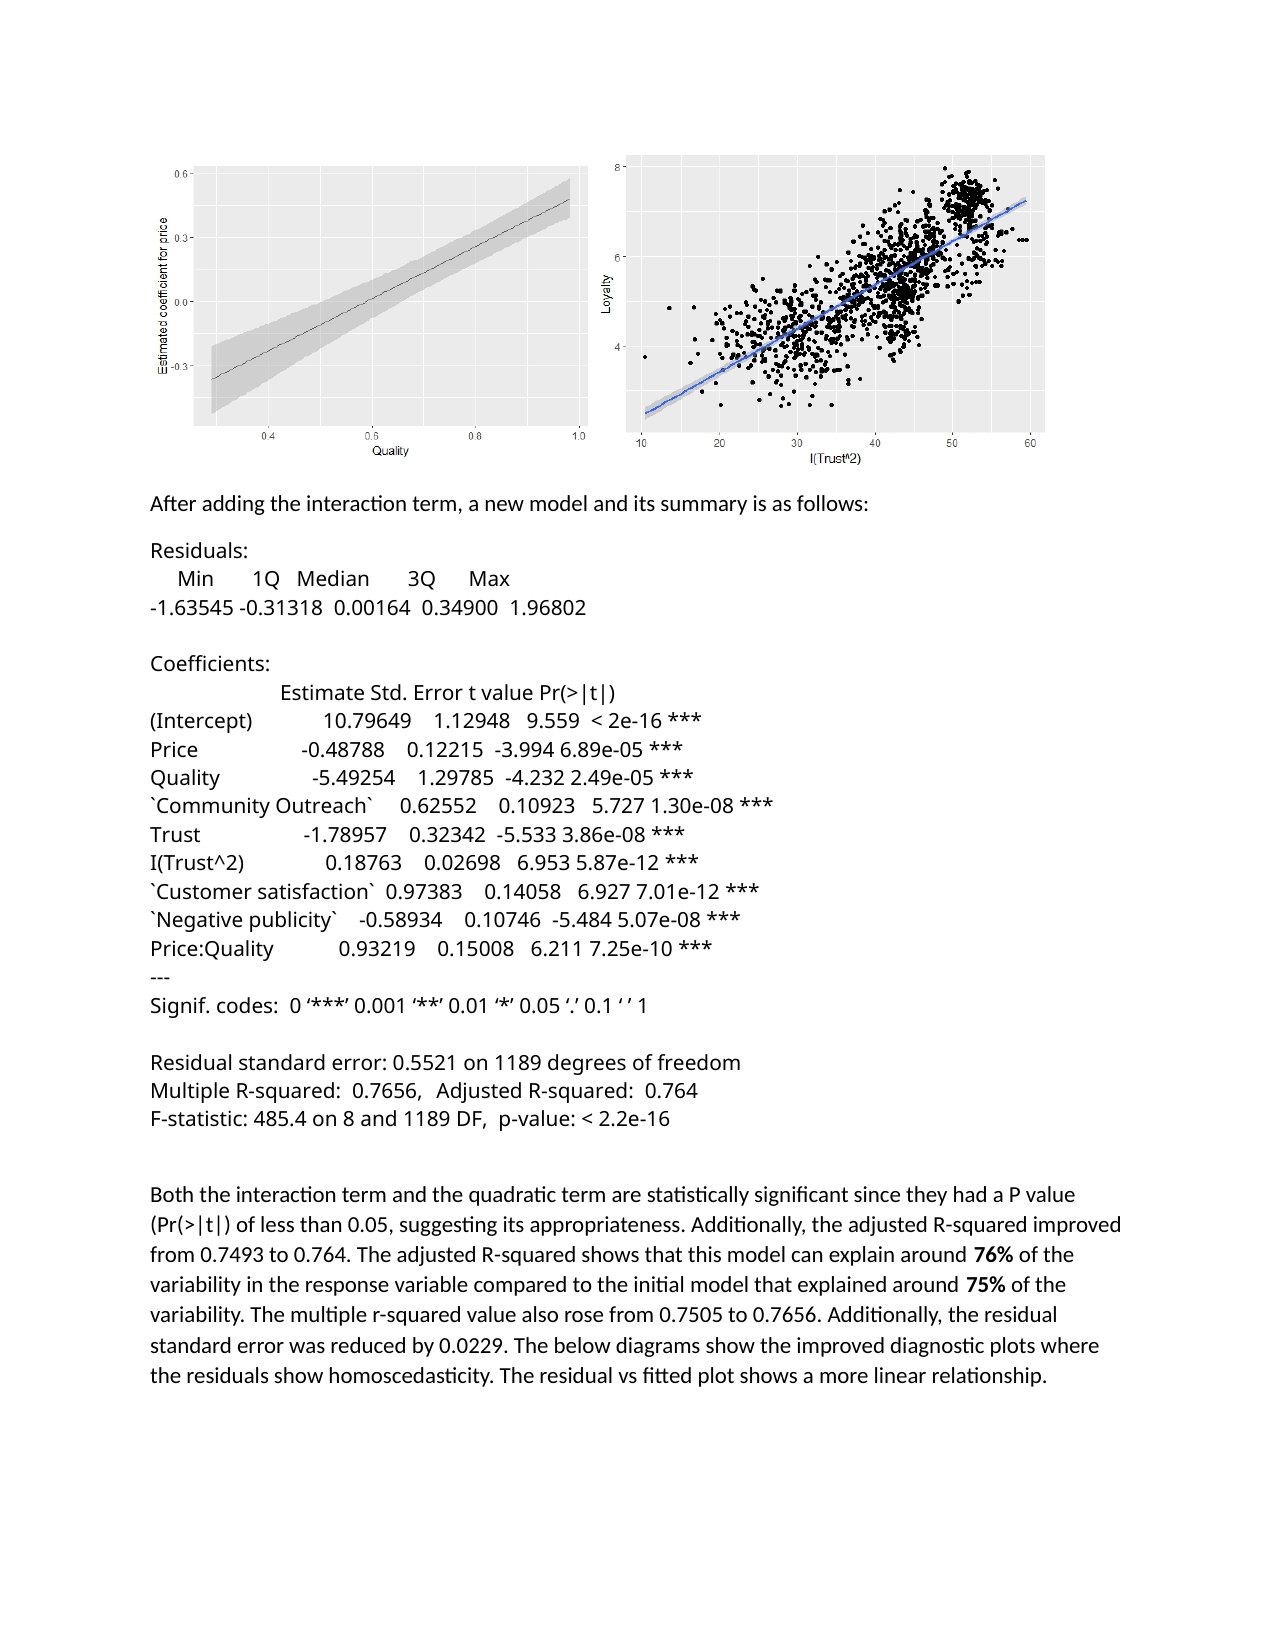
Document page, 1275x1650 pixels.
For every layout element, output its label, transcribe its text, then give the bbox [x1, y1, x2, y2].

text Coefficients: [150, 649, 1125, 678]
text Quality -5.49254 1.29785 -4.232 2.49e-05 *** [150, 763, 1125, 792]
text Min 1Q Median 3Q Max [150, 564, 1125, 593]
text `Negative publicity` -0.58934 0.10746 -5.484 5.07e-08 *** [150, 905, 1125, 934]
text Price -0.48788 0.12215 -3.994 6.89e-05 *** [150, 735, 1125, 763]
text Multiple R-squared: 0.7656, Adjusted R-squared: 0.764 [150, 1076, 1125, 1104]
text After adding the interaction term, a new model and its summary is as follows: [150, 489, 1125, 517]
text I(Trust^2) 0.18763 0.02698 6.953 5.87e-12 *** [150, 848, 1125, 877]
text F-statistic: 485.4 on 8 and 1189 DF, p-value: < 2.2e-16 [150, 1104, 1125, 1133]
picture [150, 150, 1051, 470]
text `Community Outreach` 0.62552 0.10923 5.727 1.30e-08 *** [150, 792, 1125, 820]
text `Customer satisfaction` 0.97383 0.14058 6.927 7.01e-12 *** [150, 877, 1125, 905]
text Estimate Std. Error t value Pr(>|t|) [150, 678, 1125, 706]
text Price:Quality 0.93219 0.15008 6.211 7.25e-10 *** [150, 934, 1125, 962]
text Both the interaction term and the quadratic term are statistically significant since they had a P value (Pr(>|t|) of less than 0.05, suggesting its appropriateness. Additionally, the adjusted R-squared improved from 0.7493 to 0.764. The adjusted R-squared shows that this model can explain around 76% of the variability in the response variable compared to the initial model that explained around 75% of the variability. The multiple r-squared value also rose from 0.7505 to 0.7656. Additionally, the residual standard error was reduced by 0.0229. The below diagrams show the improved diagnostic plots where the residuals show homoscedasticity. The residual vs fitted plot shows a more linear relationship. [150, 1180, 1125, 1389]
text Trust -1.78957 0.32342 -5.533 3.86e-08 *** [150, 820, 1125, 848]
text Residual standard error: 0.5521 on 1189 degrees of freedom [150, 1048, 1125, 1076]
text Residuals: [150, 536, 1125, 564]
text --- [150, 962, 1125, 991]
text Signif. codes: 0 ‘***’ 0.001 ‘**’ 0.01 ‘*’ 0.05 ‘.’ 0.1 ‘ ’ 1 [150, 991, 1125, 1019]
text -1.63545 -0.31318 0.00164 0.34900 1.96802 [150, 593, 1125, 621]
text (Intercept) 10.79649 1.12948 9.559 < 2e-16 *** [150, 706, 1125, 735]
